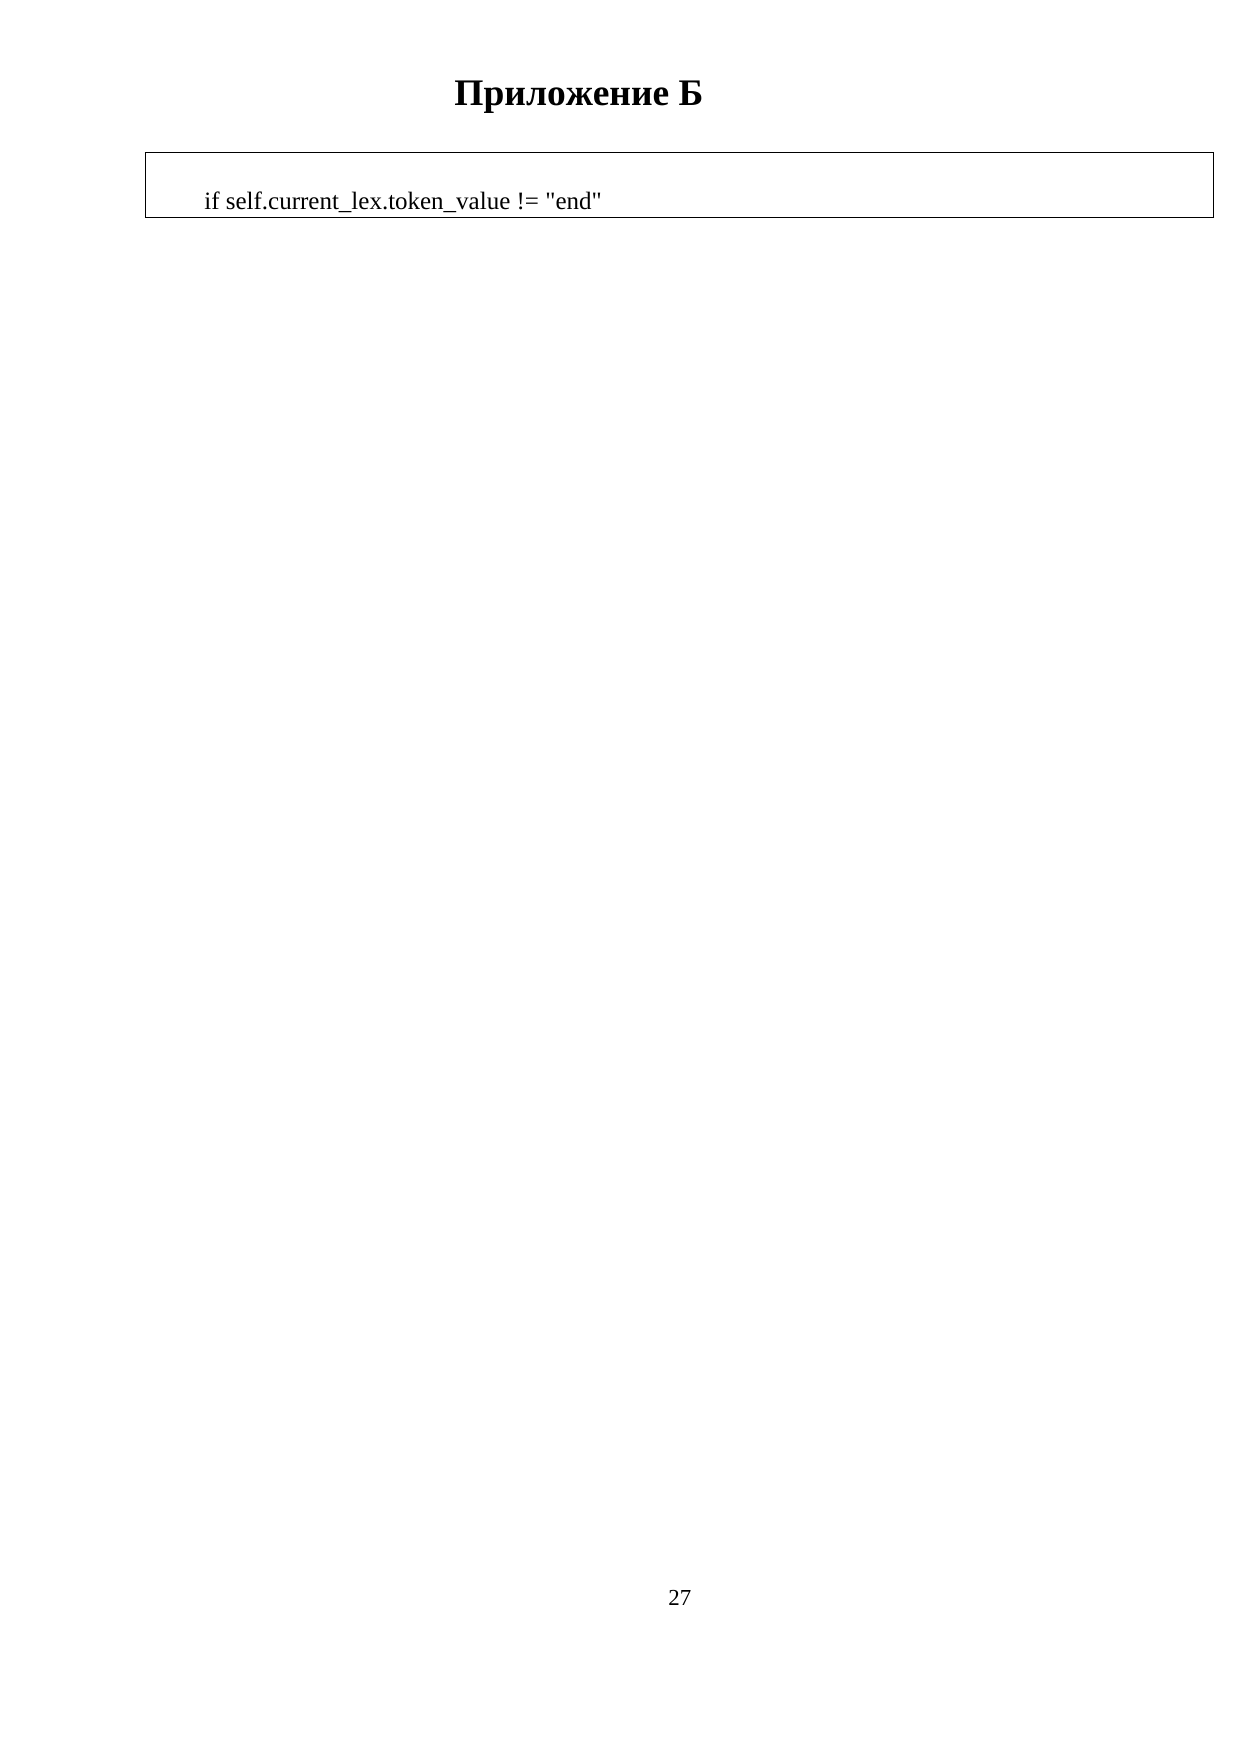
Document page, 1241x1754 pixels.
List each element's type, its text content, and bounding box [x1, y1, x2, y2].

text if self.current_lex.token_value != "end" [146, 182, 1213, 217]
